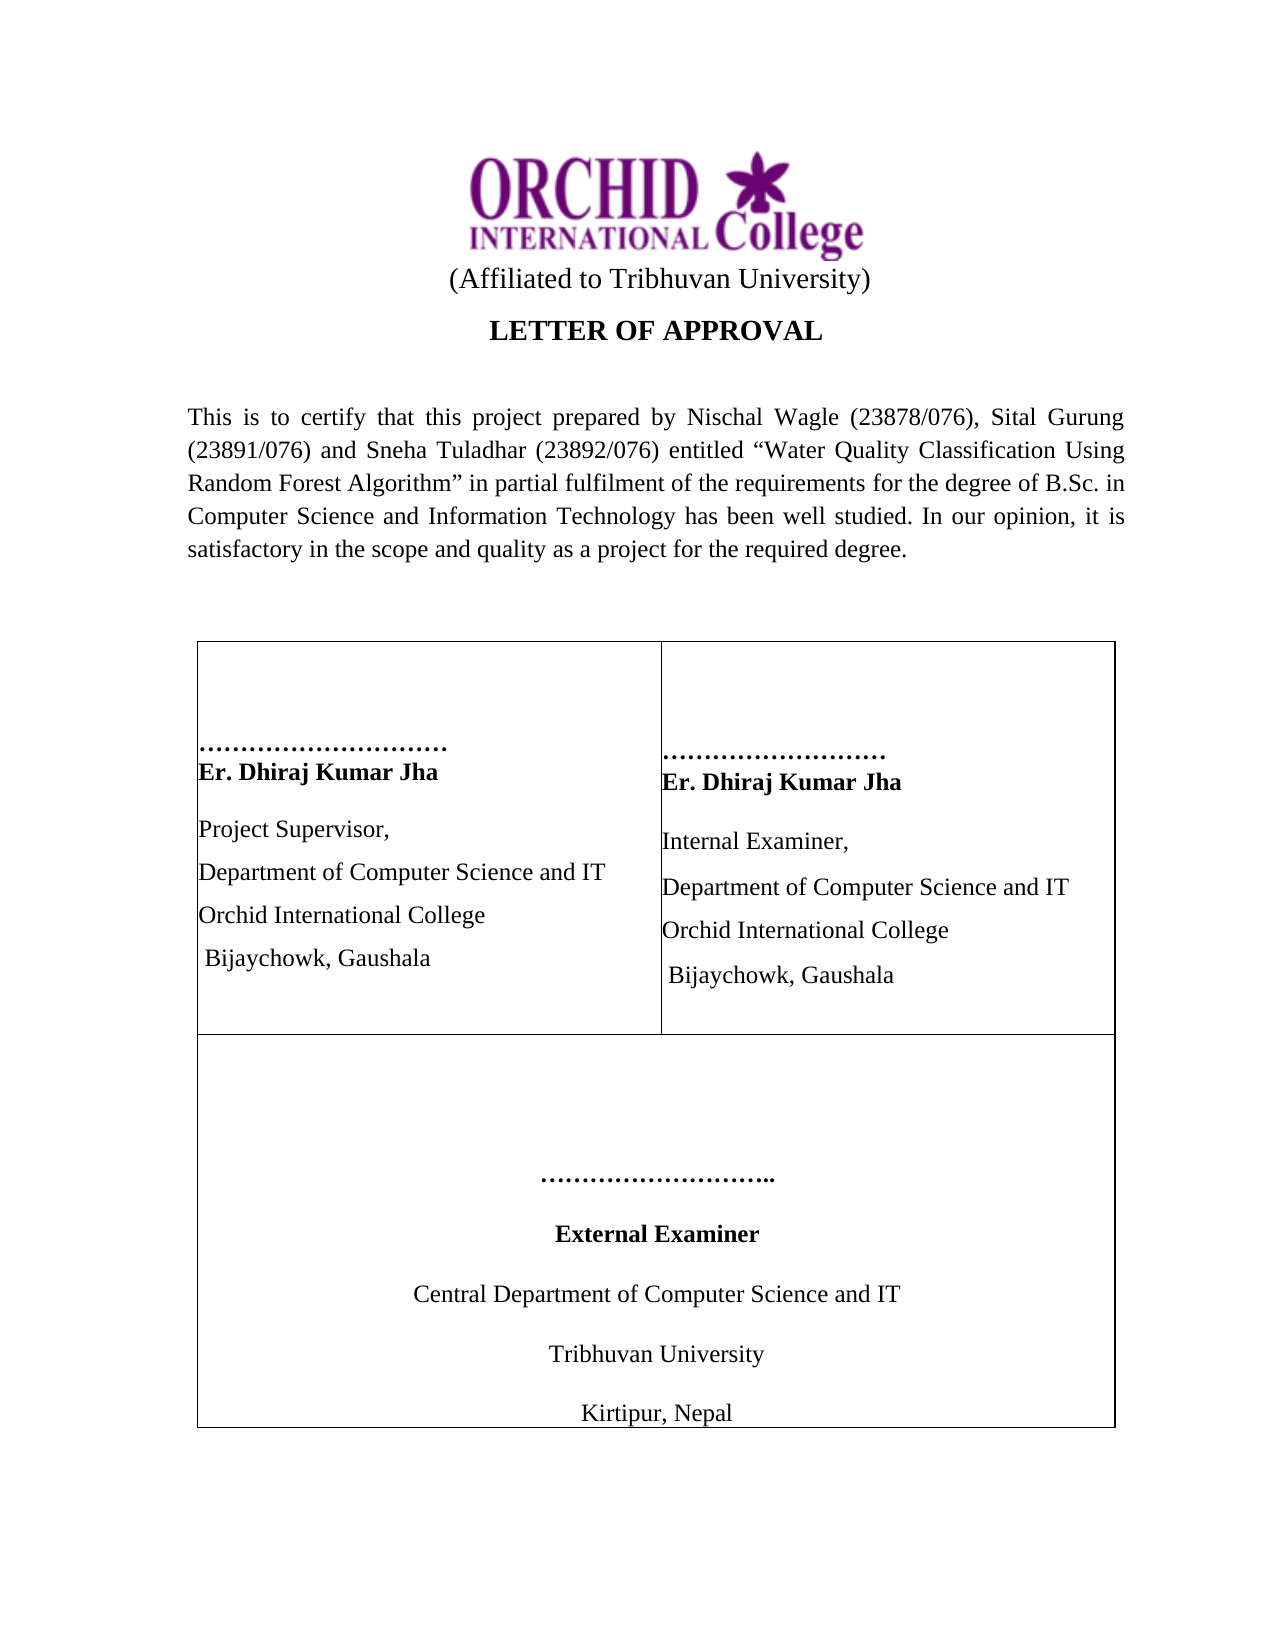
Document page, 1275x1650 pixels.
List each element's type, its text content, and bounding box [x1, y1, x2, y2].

table_cell ……………………….. External Examiner Central Department of Computer Science and IT Tribhuvan University Kirtipur, Nepal [198, 1035, 1114, 1427]
text LETTER OF APPROVAL [187, 313, 1125, 347]
table_header ……………………… Er. Dhiraj Kumar Jha Internal Examiner, Department of Computer Science and IT Orchid International College Bijaychowk, Gaushala [662, 642, 1114, 1034]
picture [459, 150, 866, 261]
table_header ………………………… Er. Dhiraj Kumar Jha Project Supervisor, Department of Computer Science and IT Orchid International College Bijaychowk, Gaushala [198, 642, 661, 1034]
text This is to certify that this project prepared by Nischal Wagle (23878/076), Sital Gurung (23891/076) and Sneha Tuladhar (23892/076) entitled “Water Quality Classification Using Random Forest Algorithm” in partial fulfilment of the requirements for the degree of B.Sc. in Computer Science and Information Technology has been well studied. In our opinion, it is satisfactory in the scope and quality as a project for the required degree. [187, 402, 1125, 562]
text (Affiliated to Tribhuvan University) [187, 261, 1125, 294]
